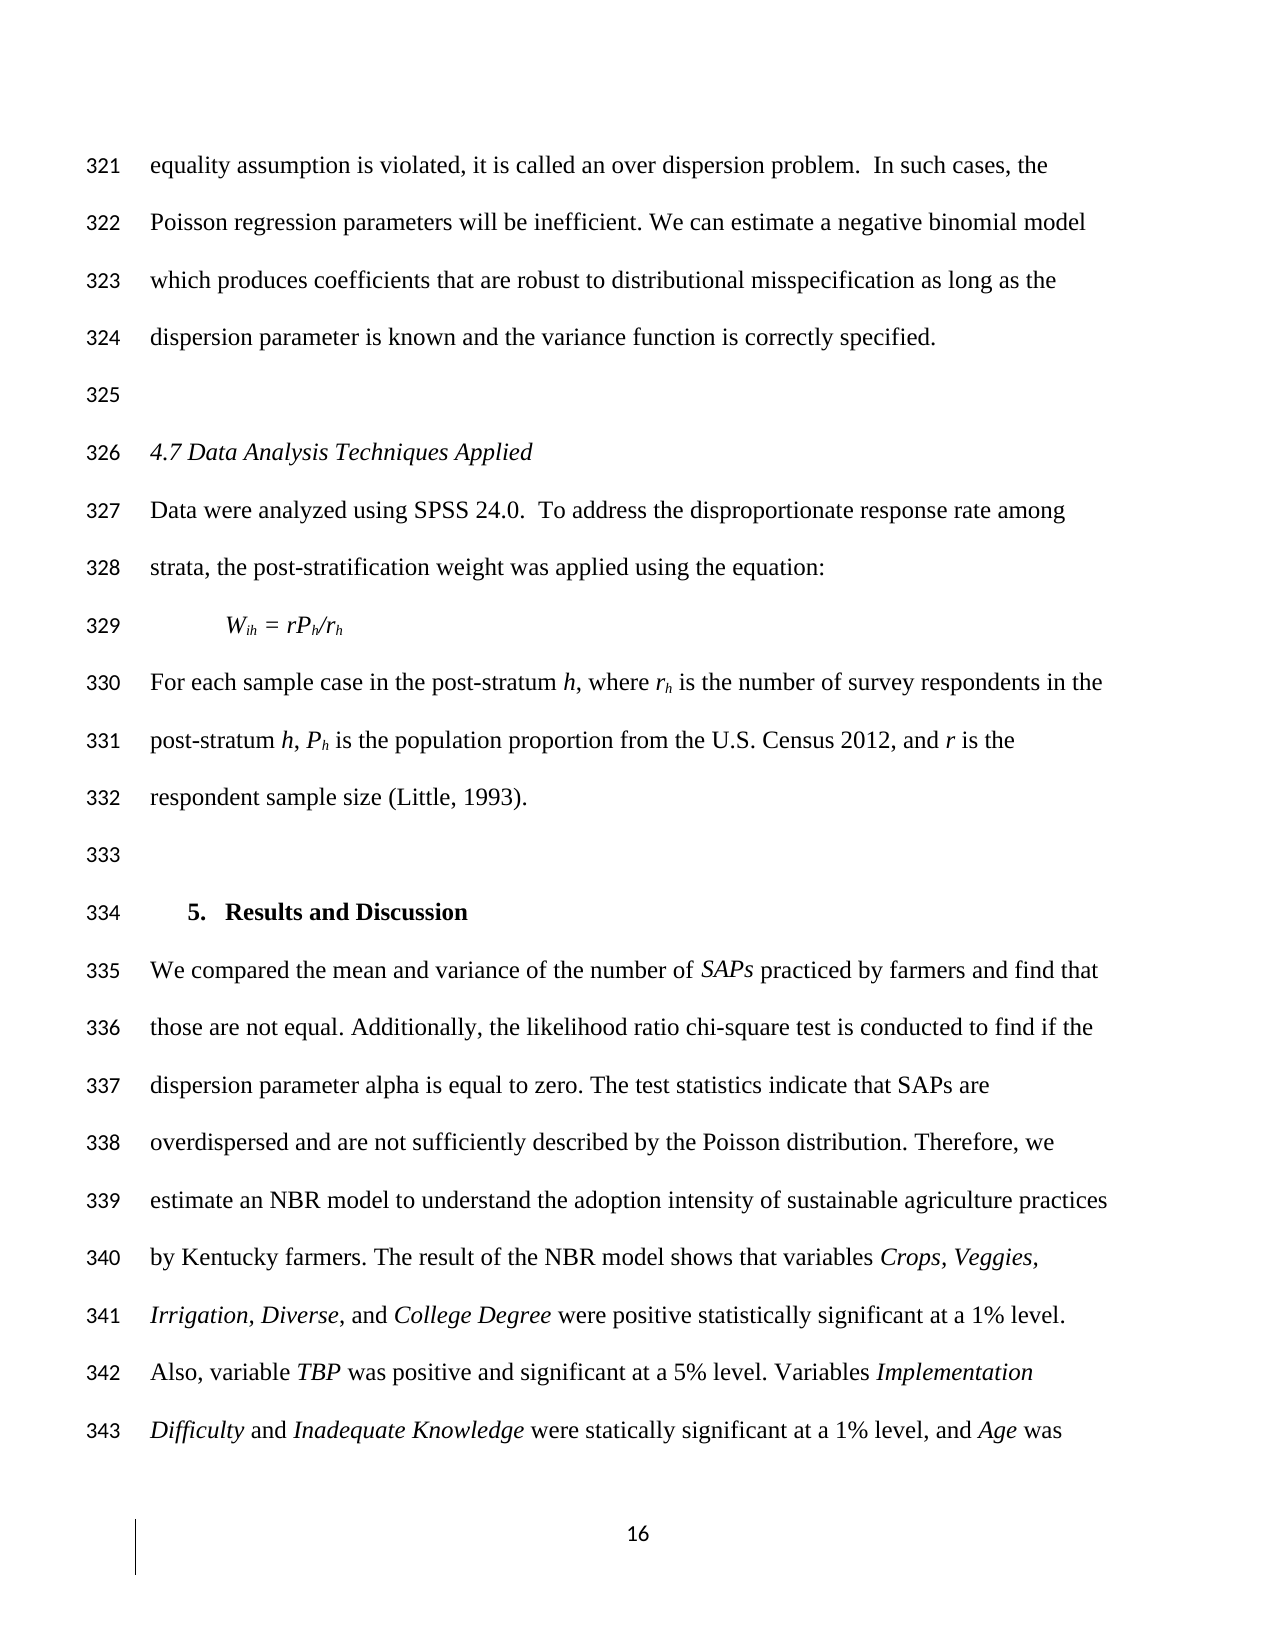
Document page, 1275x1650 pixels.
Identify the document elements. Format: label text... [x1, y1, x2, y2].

list Results and Discussion [187, 897, 1125, 926]
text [150, 150, 1125, 351]
text 4.7 Data Analysis Techniques Applied [150, 437, 1125, 466]
text For each sample case in the post-stratum h, where rh is the number of survey respondents in the post-stratum h, Ph is the population proportion from the U.S. Census 2012, and r is the respondent sample size (Little, 1993). [150, 667, 1125, 811]
text Data were analyzed using SPSS 24.0. To address the disproportionate response rate among strata, the post-stratification weight was applied using the equation: [150, 495, 1125, 581]
text Wih = rPh/rh [197, 610, 1125, 639]
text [150, 955, 1125, 1444]
